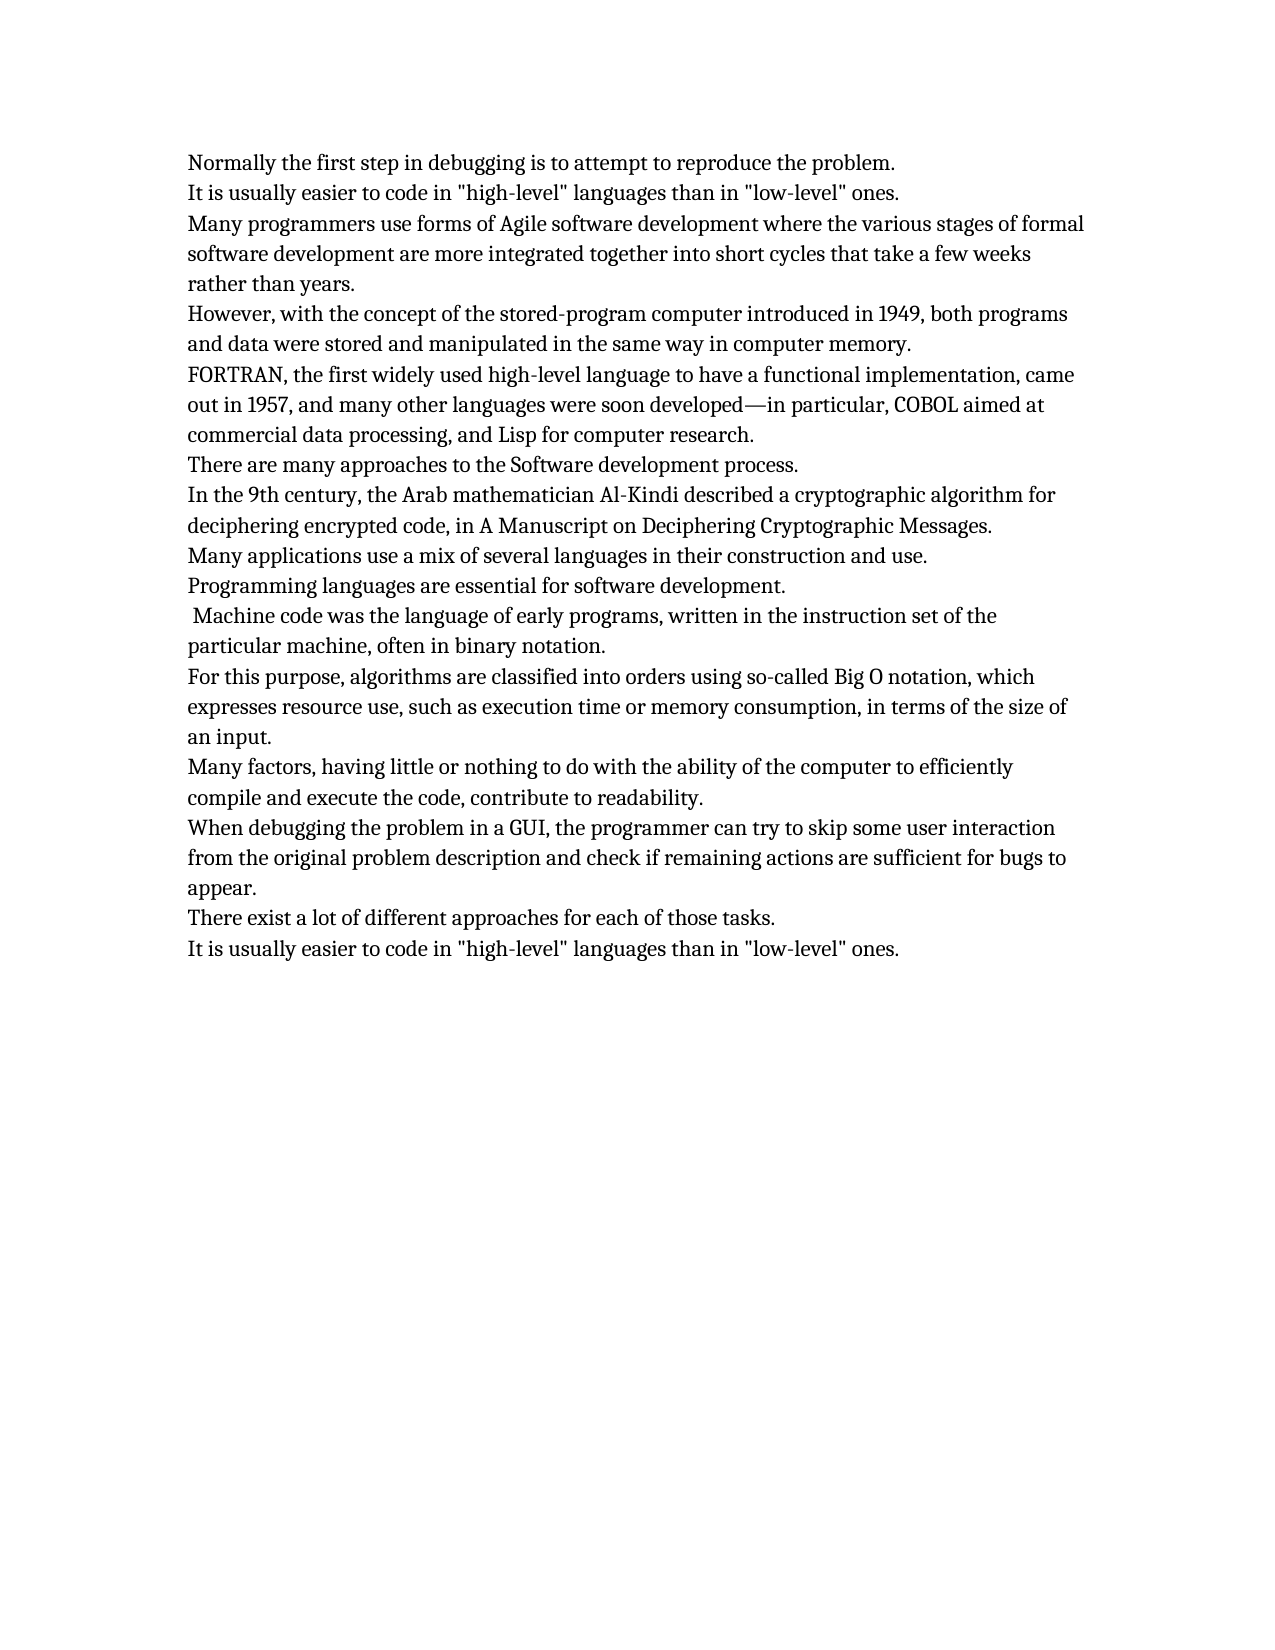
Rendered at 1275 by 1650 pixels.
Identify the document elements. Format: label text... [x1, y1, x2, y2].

text Normally the first step in debugging is to attempt to reproduce the problem. It is usually easier to code in "high-level" languages than in "low-level" ones. Many programmers use forms of Agile software development where the various stages of formal software development are more integrated together into short cycles that take a few weeks rather than years. However, with the concept of the stored-program computer introduced in 1949, both programs and data were stored and manipulated in the same way in computer memory. FORTRAN, the first widely used high-level language to have a functional implementation, came out in 1957, and many other languages were soon developed—in particular, COBOL aimed at commercial data processing, and Lisp for computer research. There are many approaches to the Software development process. In the 9th century, the Arab mathematician Al-Kindi described a cryptographic algorithm for deciphering encrypted code, in A Manuscript on Deciphering Cryptographic Messages. Many applications use a mix of several languages in their construction and use. Programming languages are essential for software development. Machine code was the language of early programs, written in the instruction set of the particular machine, often in binary notation. For this purpose, algorithms are classified into orders using so-called Big O notation, which expresses resource use, such as execution time or memory consumption, in terms of the size of an input. Many factors, having little or nothing to do with the ability of the computer to efficiently compile and execute the code, contribute to readability. When debugging the problem in a GUI, the programmer can try to skip some user interaction from the original problem description and check if remaining actions are sufficient for bugs to appear. There exist a lot of different approaches for each of those tasks. It is usually easier to code in "high-level" languages than in "low-level" ones. [187, 150, 1087, 962]
